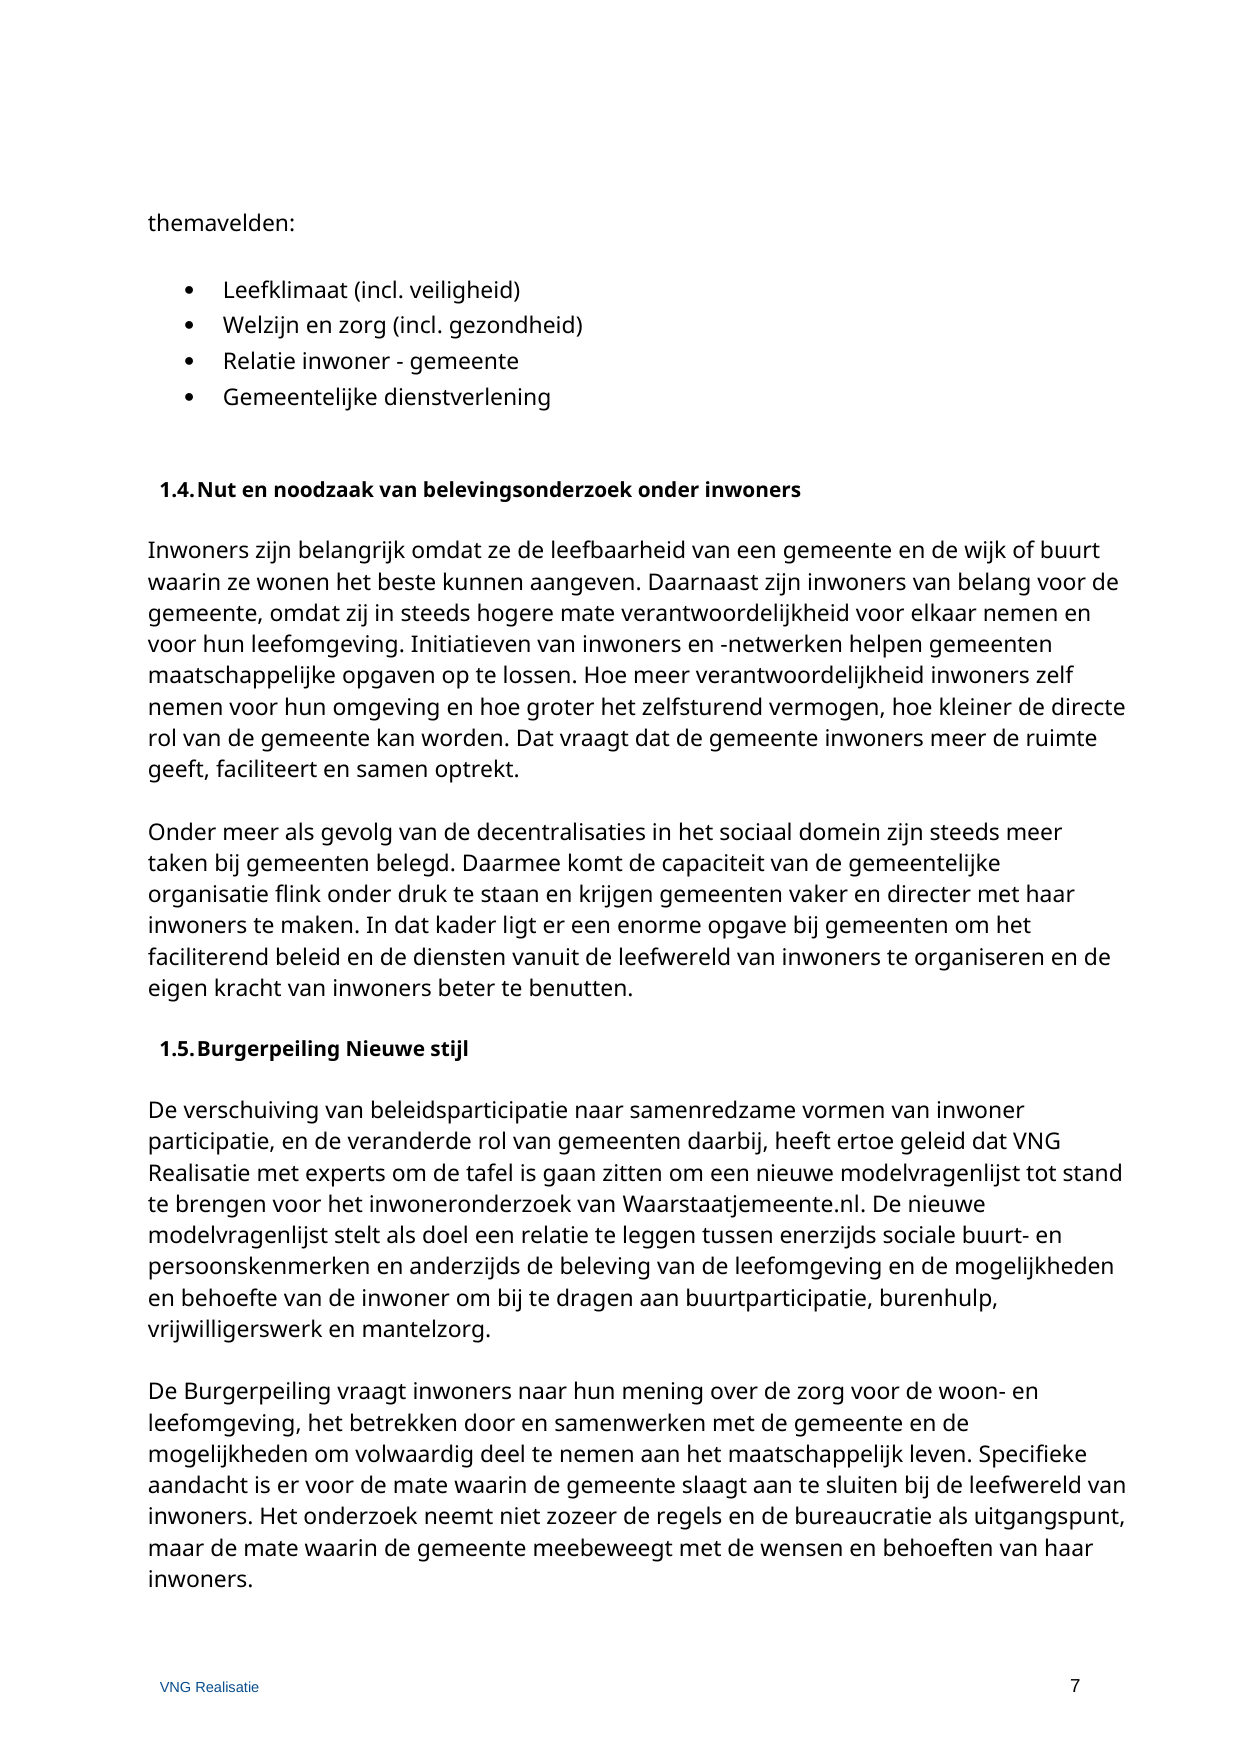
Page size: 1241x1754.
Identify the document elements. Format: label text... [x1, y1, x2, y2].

text De verschuiving van beleidsparticipatie naar samenredzame vormen van inwoner participatie, en de veranderde rol van gemeenten daarbij, heeft ertoe geleid dat VNG Realisatie met experts om de tafel is gaan zitten om een nieuwe modelvragenlijst tot stand te brengen voor het inwoneronderzoek van Waarstaatjemeente.nl. De nieuwe modelvragenlijst stelt als doel een relatie te leggen tussen enerzijds sociale buurt- en persoonskenmerken en anderzijds de beleving van de leefomgeving en de mogelijkheden en behoefte van de inwoner om bij te dragen aan buurtparticipatie, burenhulp, vrijwilligerswerk en mantelzorg. [148, 1094, 1128, 1344]
text De Burgerpeiling vraagt inwoners naar hun mening over de zorg voor de woon- en leefomgeving, het betrekken door en samenwerken met de gemeente en de mogelijkheden om volwaardig deel te nemen aan het maatschappelijk leven. Specifieke aandacht is er voor de mate waarin de gemeente slaagt aan te sluiten bij de leefwereld van inwoners. Het onderzoek neemt niet zozeer de regels en de bureaucratie als uitgangspunt, maar de mate waarin de gemeente meebeweegt met de wensen en behoeften van haar inwoners. [148, 1375, 1128, 1594]
text Inwoners zijn belangrijk omdat ze de leefbaarheid van een gemeente en de wijk of buurt waarin ze wonen het beste kunnen aangeven. Daarnaast zijn inwoners van belang voor de gemeente, omdat zij in steeds hogere mate verantwoordelijkheid voor elkaar nemen en voor hun leefomgeving. Initiatieven van inwoners en -netwerken helpen gemeenten maatschappelijke opgaven op te lossen. Hoe meer verantwoordelijkheid inwoners zelf nemen voor hun omgeving en hoe groter het zelfsturend vermogen, hoe kleiner de directe rol van de gemeente kan worden. Dat vraagt dat de gemeente inwoners meer de ruimte geeft, faciliteert en samen optrekt. [148, 534, 1128, 784]
subtitle Nut en noodzaak van belevingsonderzoek onder inwoners [159, 475, 1128, 503]
subtitle Burgerpeiling Nieuwe stijl [159, 1034, 1128, 1063]
list Welzijn en zorg (incl. gezondheid) [185, 309, 1128, 341]
list Leefklimaat (incl. veiligheid) [185, 274, 1128, 305]
text Onder meer als gevolg van de decentralisaties in het sociaal domein zijn steeds meer taken bij gemeenten belegd. Daarmee komt de capaciteit van de gemeentelijke organisatie flink onder druk te staan en krijgen gemeenten vaker en directer met haar inwoners te maken. In dat kader ligt er een enorme opgave bij gemeenten om het faciliterend beleid en de diensten vanuit de leefwereld van inwoners te organiseren en de eigen kracht van inwoners beter te benutten. [148, 816, 1128, 1003]
list Relatie inwoner - gemeente [185, 345, 1128, 376]
text De Burgerpeiling laat zien hoe inwoners uw gemeente ervaren op vier maatschappelijke themavelden: [148, 207, 1128, 238]
list Gemeentelijke dienstverlening [185, 381, 1128, 412]
